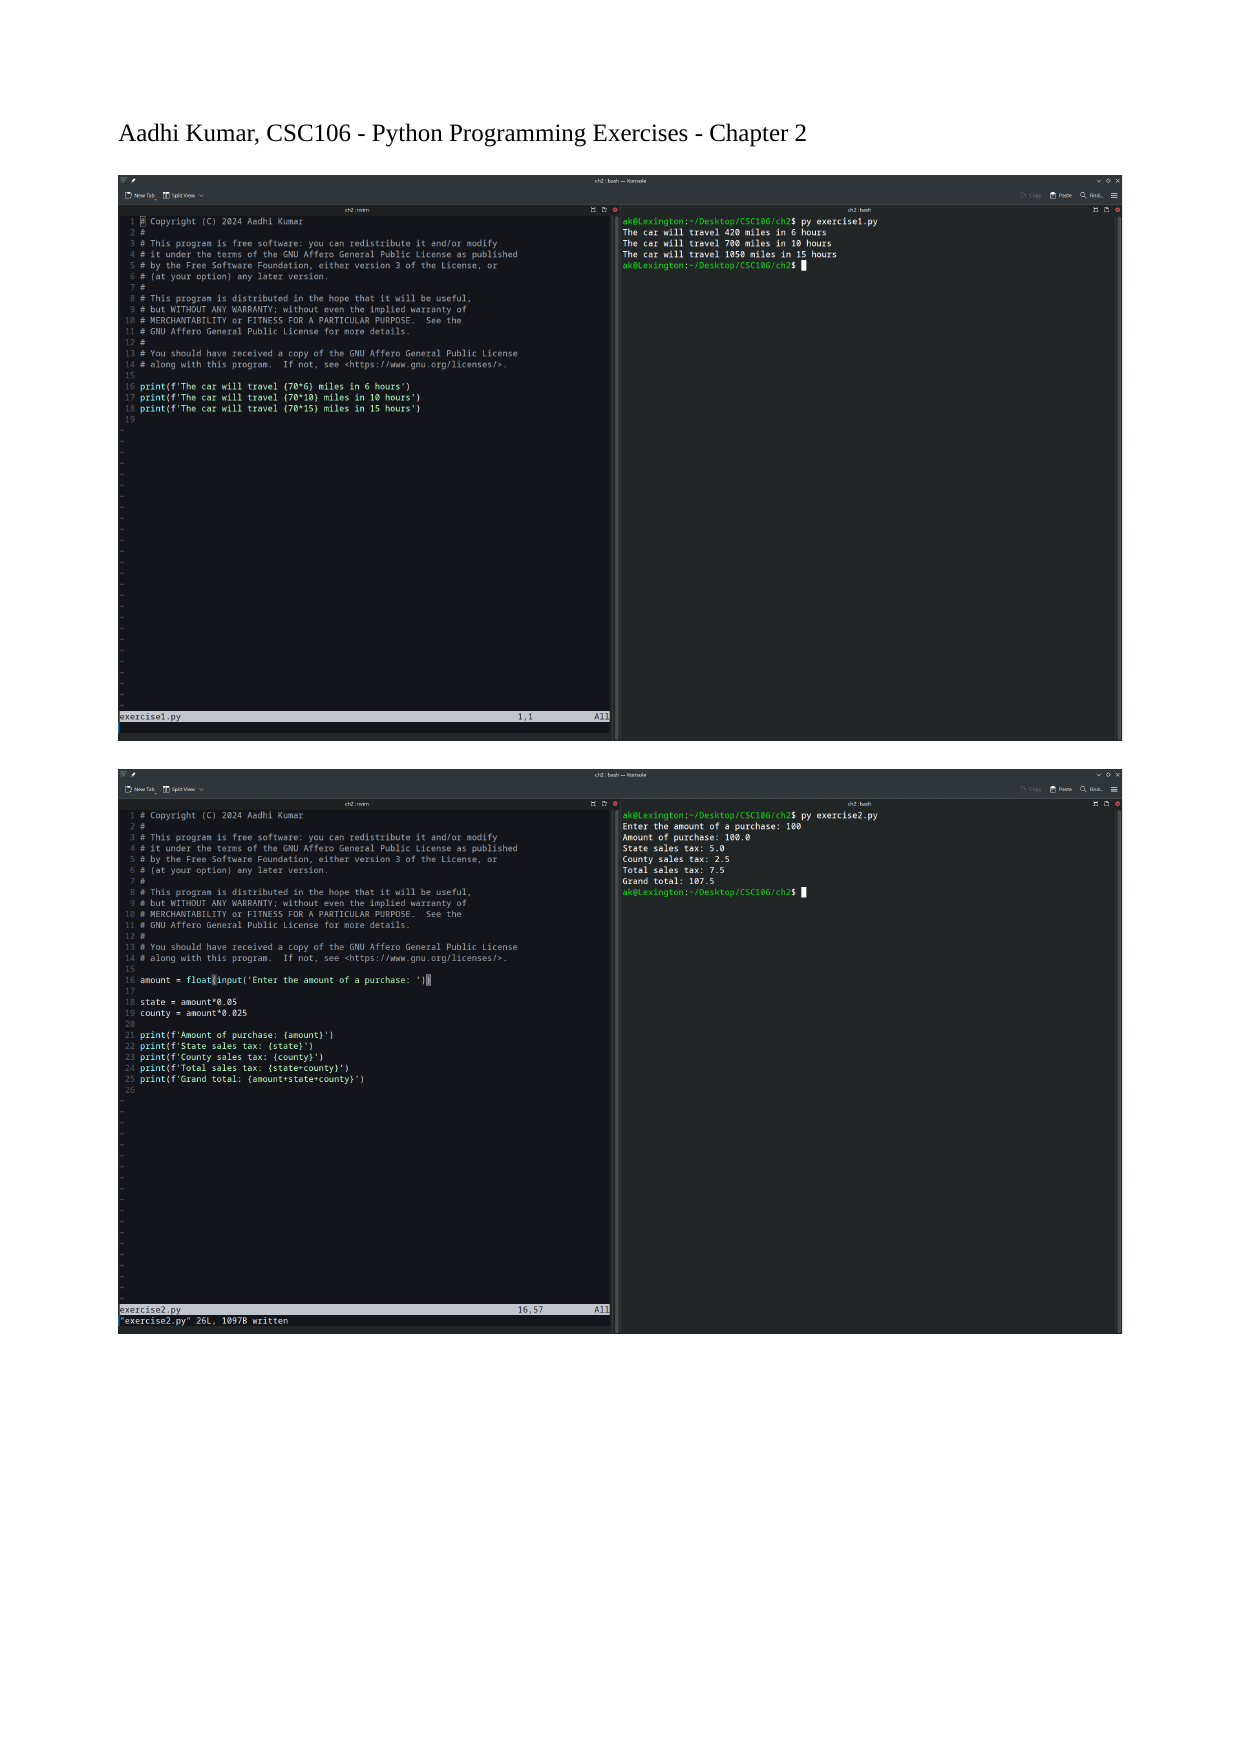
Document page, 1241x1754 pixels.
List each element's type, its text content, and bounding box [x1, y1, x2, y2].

picture [118, 769, 1123, 1334]
picture [118, 175, 1123, 741]
text Aadhi Kumar, CSC106 - Python Programming Exercises - Chapter 2 [118, 118, 1122, 147]
